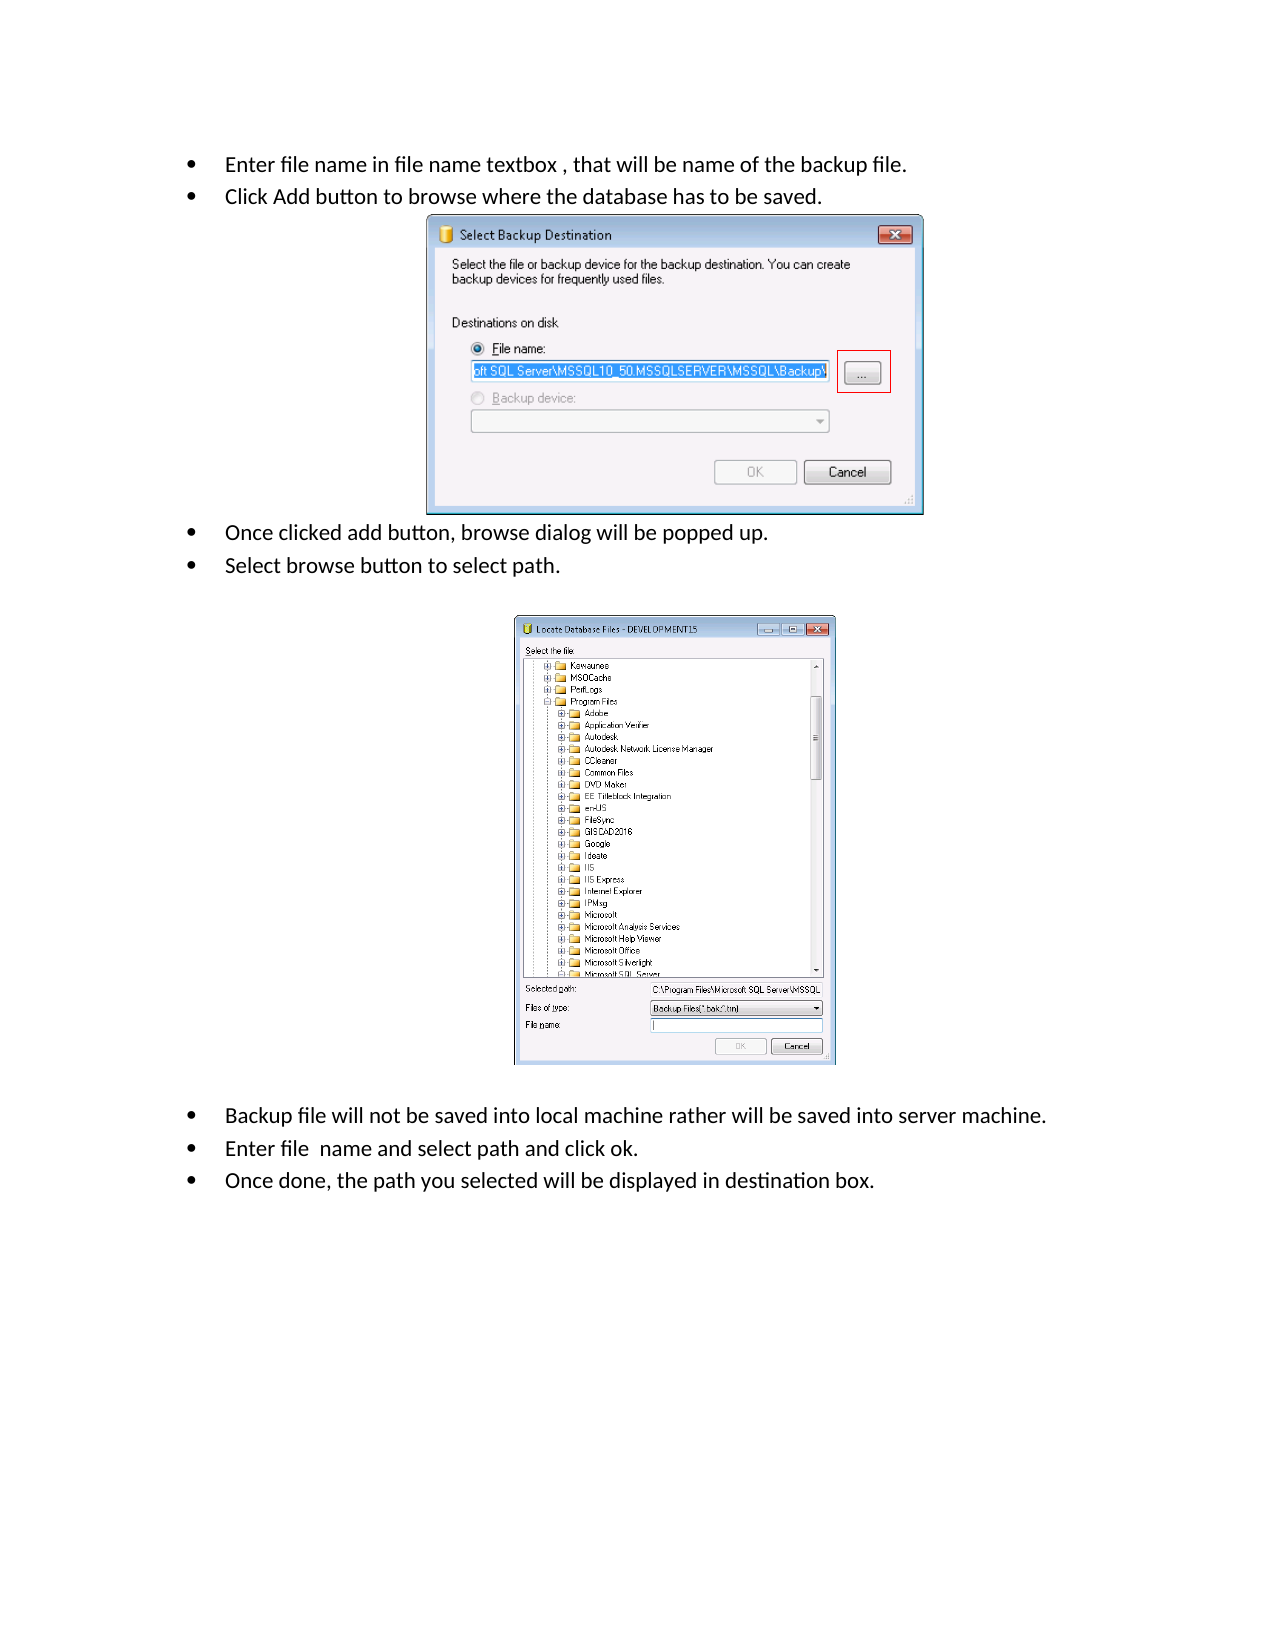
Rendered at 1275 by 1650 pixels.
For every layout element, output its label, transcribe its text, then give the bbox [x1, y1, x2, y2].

list Once done, the path you selected will be displayed in destination box. [187, 1166, 1125, 1194]
picture [514, 615, 836, 1065]
list Click Add button to browse where the database has to be saved. [187, 182, 1125, 210]
list Enter file name in file name textbox , that will be name of the backup file. [187, 150, 1125, 178]
list Backup file will not be saved into local machine rather will be saved into server machine. [187, 1101, 1125, 1129]
list Select browse button to select path. [187, 551, 1125, 579]
picture [426, 214, 924, 515]
list Enter file name and select path and click ok. [187, 1134, 1125, 1162]
list Once clicked add button, browse dialog will be popped up. [187, 518, 1125, 547]
